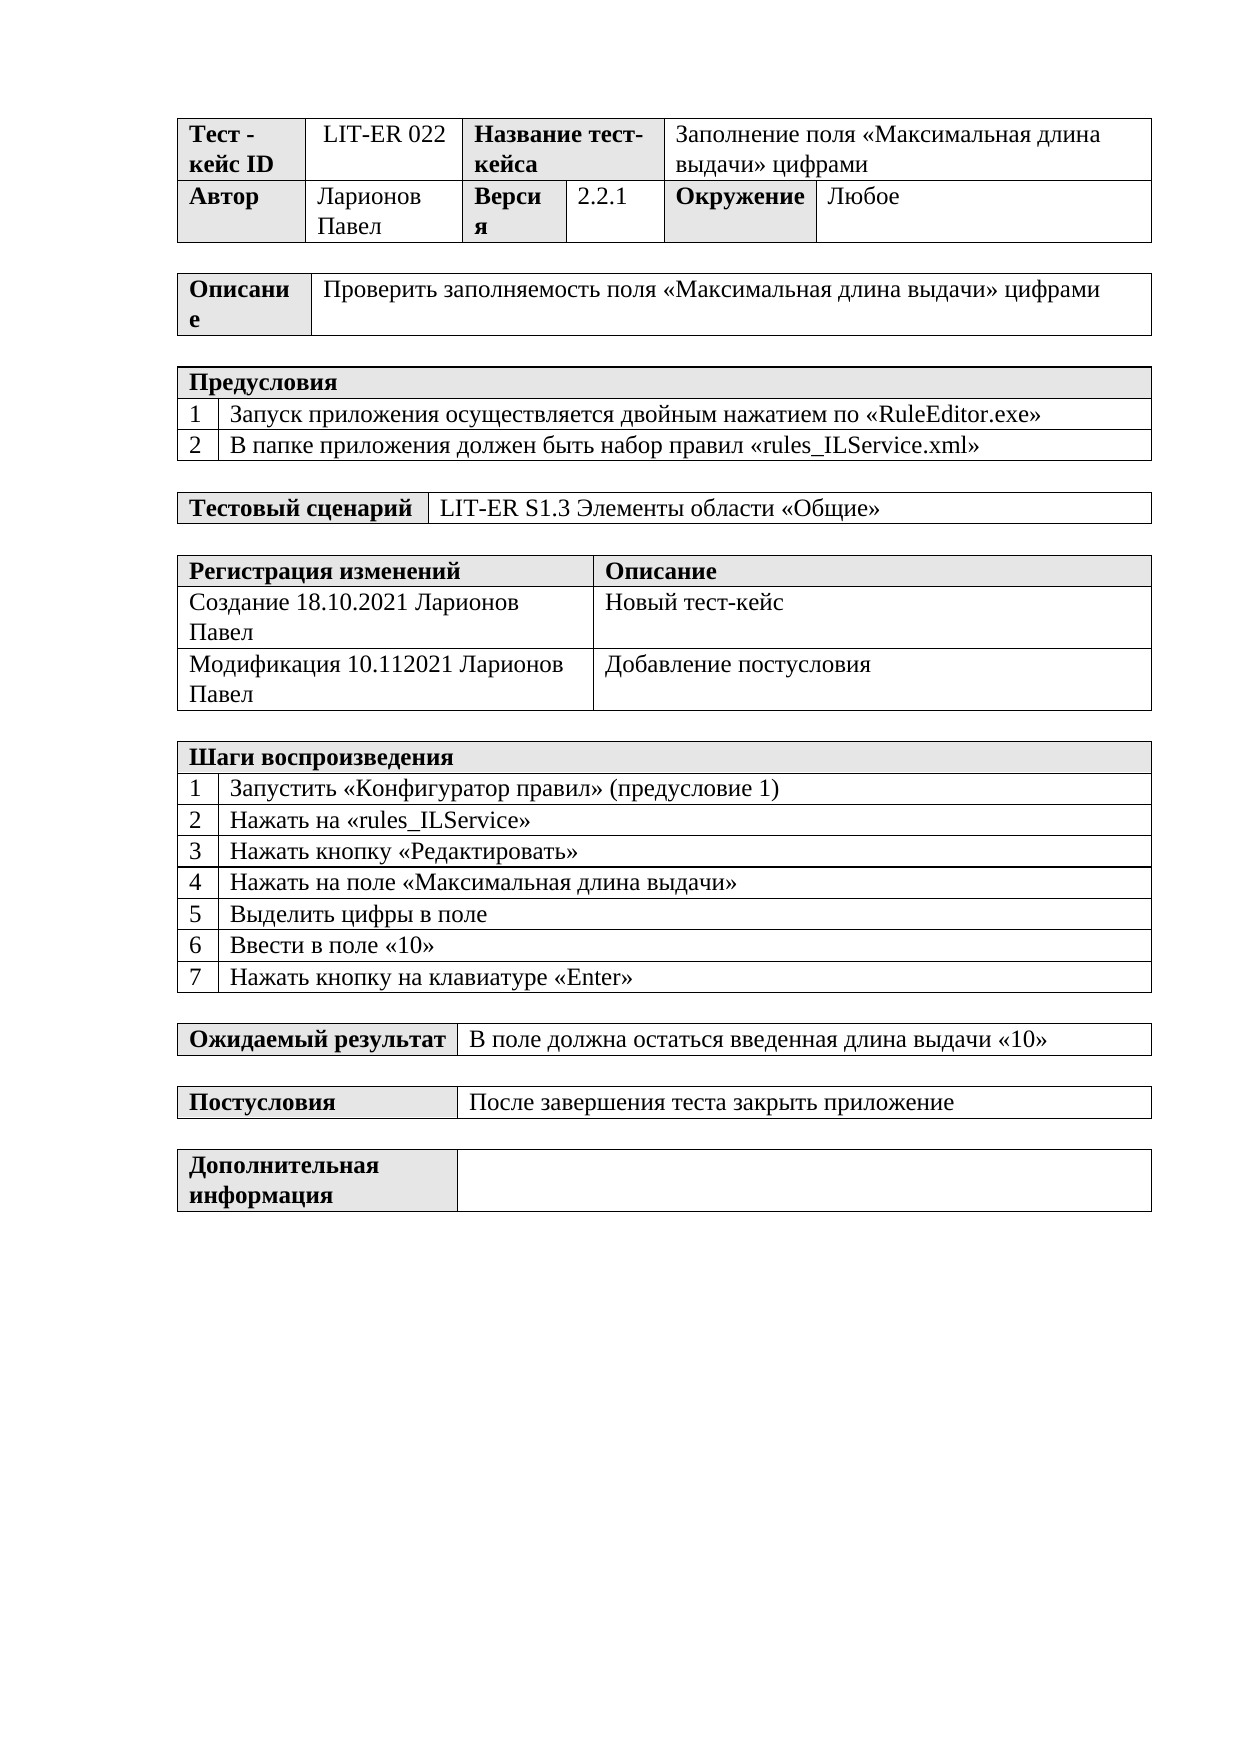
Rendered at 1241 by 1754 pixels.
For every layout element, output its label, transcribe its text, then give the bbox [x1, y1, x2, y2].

table_cell Новый тест-кейс [594, 587, 1151, 648]
table_cell 1 [178, 399, 218, 429]
table_cell 3 [178, 836, 218, 866]
table_header Описание [178, 274, 311, 335]
table_header LIT-ER S1.3 Элементы области «Общие» [429, 493, 1151, 523]
table_header Постусловия [178, 1087, 457, 1117]
table_cell 1 [178, 774, 218, 804]
table_header Описание [594, 556, 1151, 586]
table_cell Нажать на поле «Максимальная длина выдачи» [219, 868, 1151, 898]
table_header Название тест- кейса [463, 119, 664, 180]
table_cell 5 [178, 899, 218, 929]
table_header Дополнительная информация [178, 1150, 457, 1211]
table_header Ожидаемый результат [178, 1024, 457, 1055]
table_cell Выделить цифры в поле [219, 899, 1151, 929]
table_header Проверить заполняемость поля «Максимальная длина выдачи» цифрами [312, 274, 1151, 335]
table_header [458, 1150, 1151, 1211]
table_cell В папке приложения должен быть набор правил «rules_ILService.xml» [219, 430, 1151, 460]
table_cell Модификация 10.112021 Ларионов Павел [178, 649, 593, 709]
table_header Тест -кейс ID [178, 119, 305, 180]
table_cell 2 [178, 805, 218, 835]
table_header Предусловия [178, 368, 1151, 398]
table_cell 4 [178, 868, 218, 898]
table_cell Запуск приложения осуществляется двойным нажатием по «RuleEditor.exe» [219, 399, 1151, 429]
table_cell Запустить «Конфигуратор правил» (предусловие 1) [219, 774, 1151, 804]
table_cell 6 [178, 930, 218, 961]
table_cell Ларионов Павел [306, 181, 462, 242]
table_cell Нажать кнопку на клавиатуре «Enter» [219, 962, 1151, 992]
table_header Регистрация изменений [178, 556, 593, 586]
table_header Заполнение поля «Максимальная длина выдачи» цифрами [665, 119, 1151, 180]
table_cell 2.2.1 [567, 181, 664, 242]
table_cell Окружение [665, 181, 816, 242]
table_header В поле должна остаться введенная длина выдачи «10» [458, 1024, 1151, 1055]
table_header Тестовый сценарий [178, 493, 428, 523]
table_cell Версия [463, 181, 566, 242]
table_header LIT-ER 022 [306, 119, 462, 180]
table_cell Ввести в поле «10» [219, 930, 1151, 961]
table_header После завершения теста закрыть приложение [458, 1087, 1151, 1117]
table_cell Автор [178, 181, 305, 242]
table_cell Нажать кнопку «Редактировать» [219, 836, 1151, 866]
table_cell Нажать на «rules_ILService» [219, 805, 1151, 835]
table_cell Любое [817, 181, 1151, 242]
table_header Шаги воспроизведения [178, 742, 1151, 772]
table_cell 2 [178, 430, 218, 460]
table_cell 7 [178, 962, 218, 992]
table_cell Создание 18.10.2021 Ларионов Павел [178, 587, 593, 648]
table_cell Добавление постусловия [594, 649, 1151, 709]
